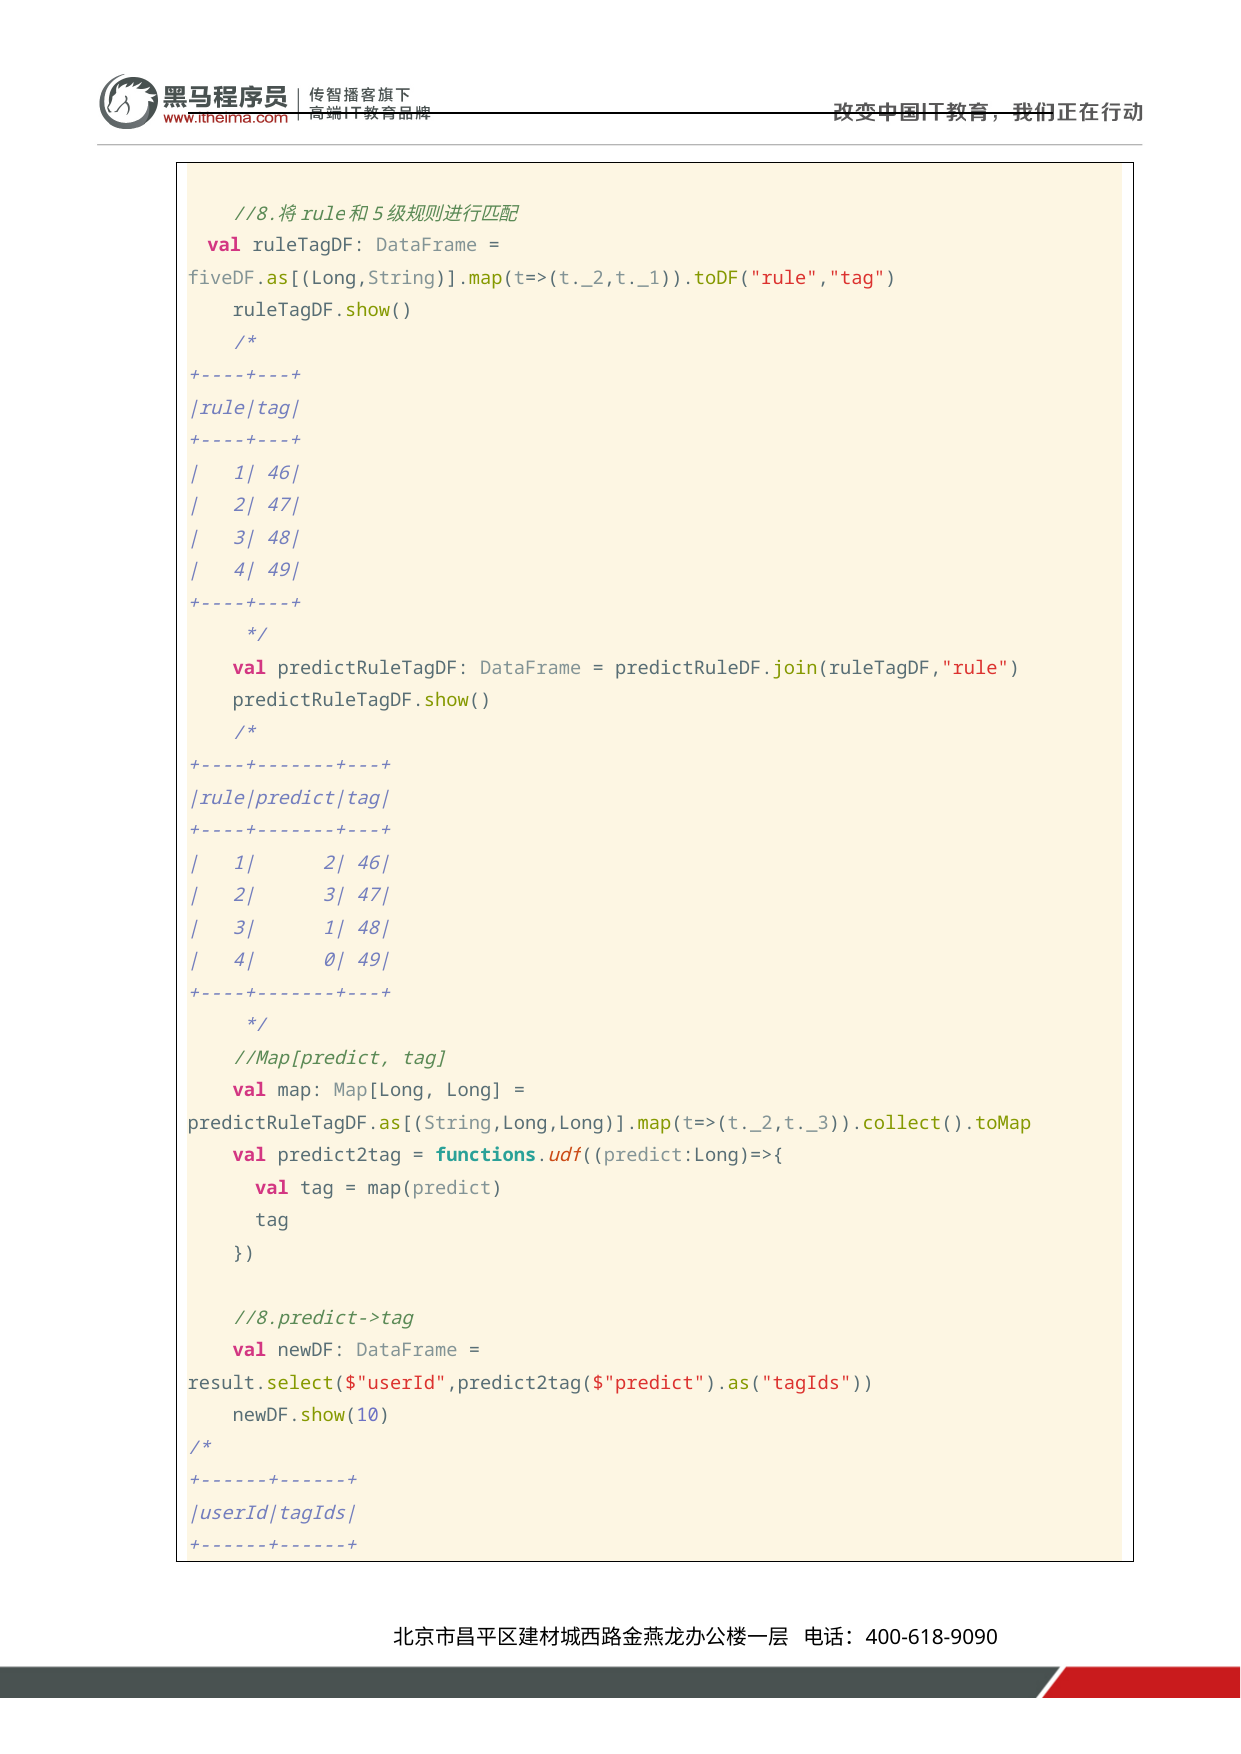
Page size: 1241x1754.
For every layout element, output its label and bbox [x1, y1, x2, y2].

picture [0, 3, 1241, 153]
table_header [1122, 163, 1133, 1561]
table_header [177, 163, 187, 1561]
picture [0, 1607, 1241, 1698]
